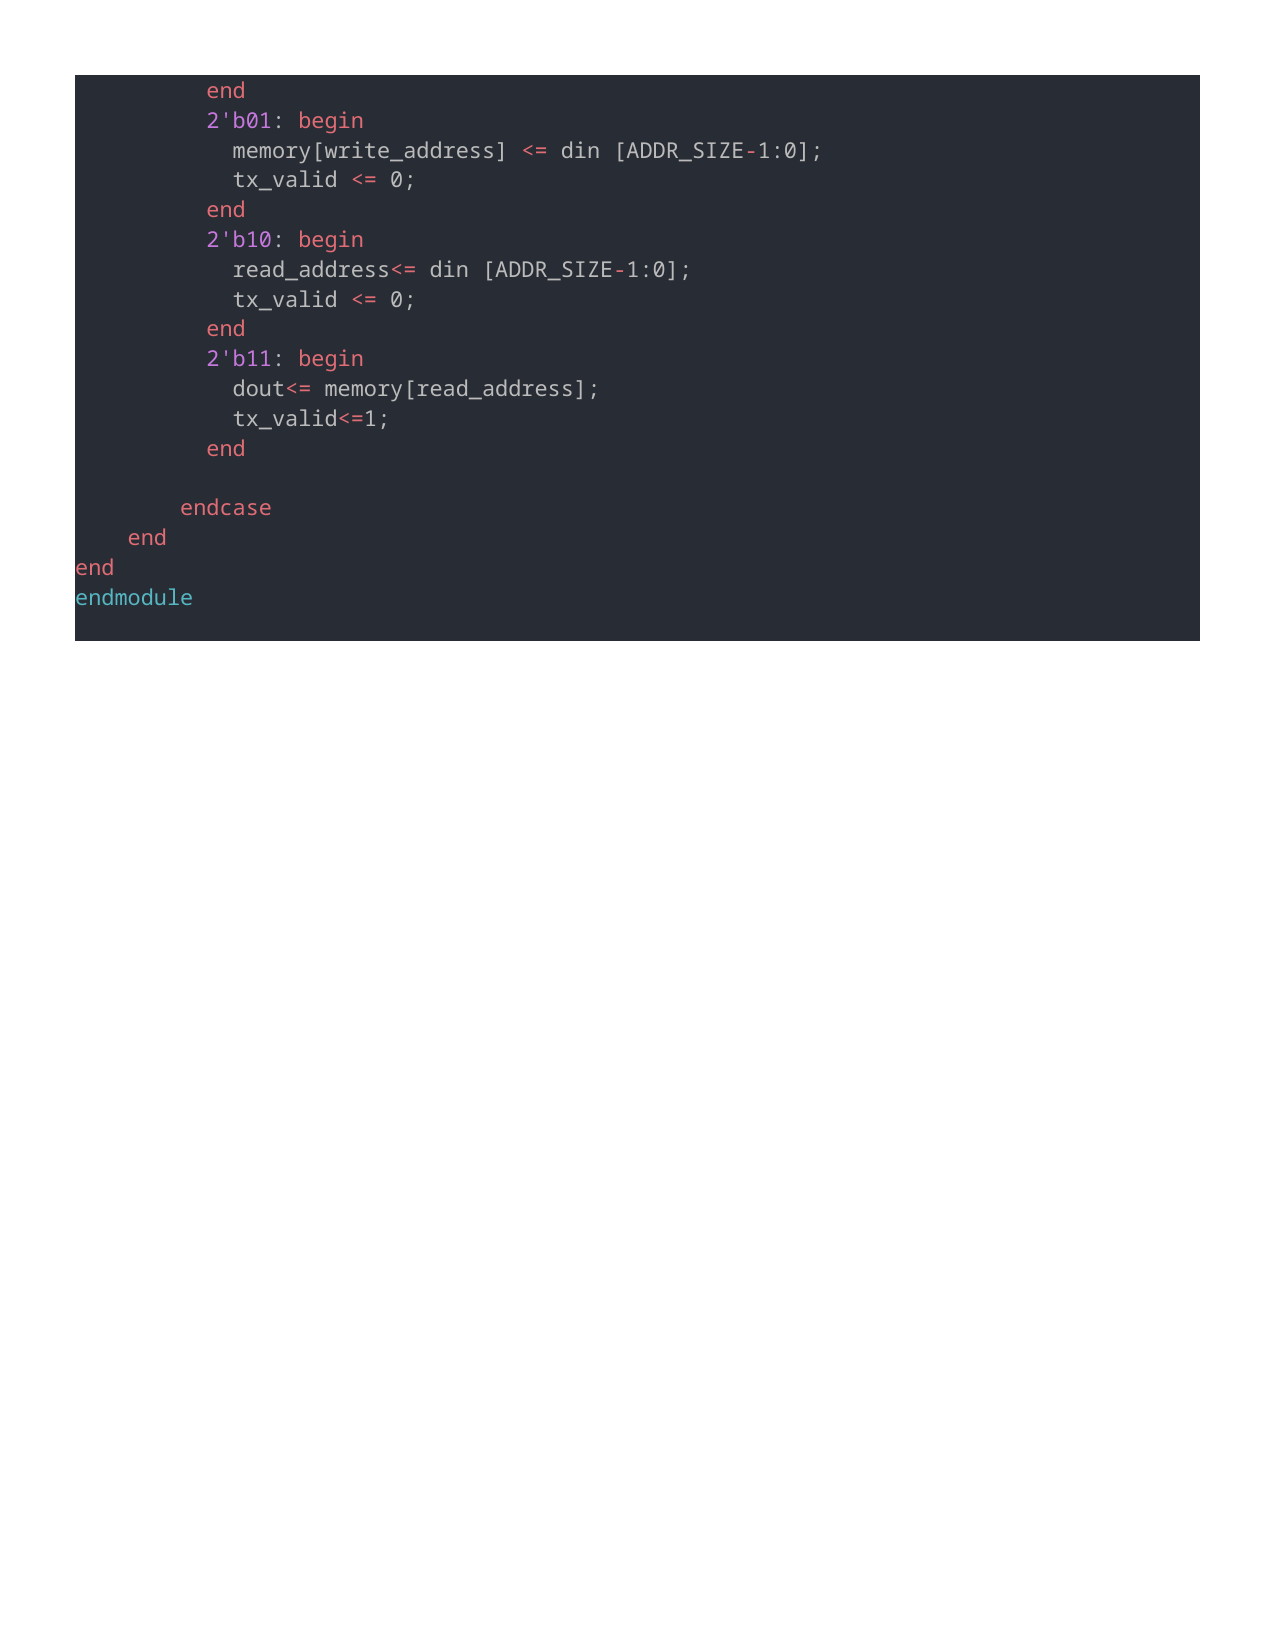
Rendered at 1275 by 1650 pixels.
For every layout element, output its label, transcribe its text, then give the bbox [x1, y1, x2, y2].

text read_address<= din [ADDR_SIZE-1:0]; [75, 254, 1200, 283]
text tx_valid <= 0; [75, 164, 1200, 194]
text end [75, 552, 1200, 581]
text end [75, 313, 1200, 343]
text end [75, 75, 1200, 105]
text tx_valid <= 0; [75, 283, 1200, 313]
text 2'b01: begin [75, 105, 1200, 134]
text end [75, 194, 1200, 224]
text dout<= memory[read_address]; [75, 373, 1200, 403]
text 2'b10: begin [75, 224, 1200, 254]
text endcase [75, 492, 1200, 522]
text memory[write_address] <= din [ADDR_SIZE-1:0]; [75, 134, 1200, 164]
text end [75, 432, 1200, 462]
text 2'b11: begin [75, 343, 1200, 373]
text endmodule [75, 581, 1200, 611]
text tx_valid<=1; [75, 403, 1200, 432]
text end [75, 522, 1200, 552]
